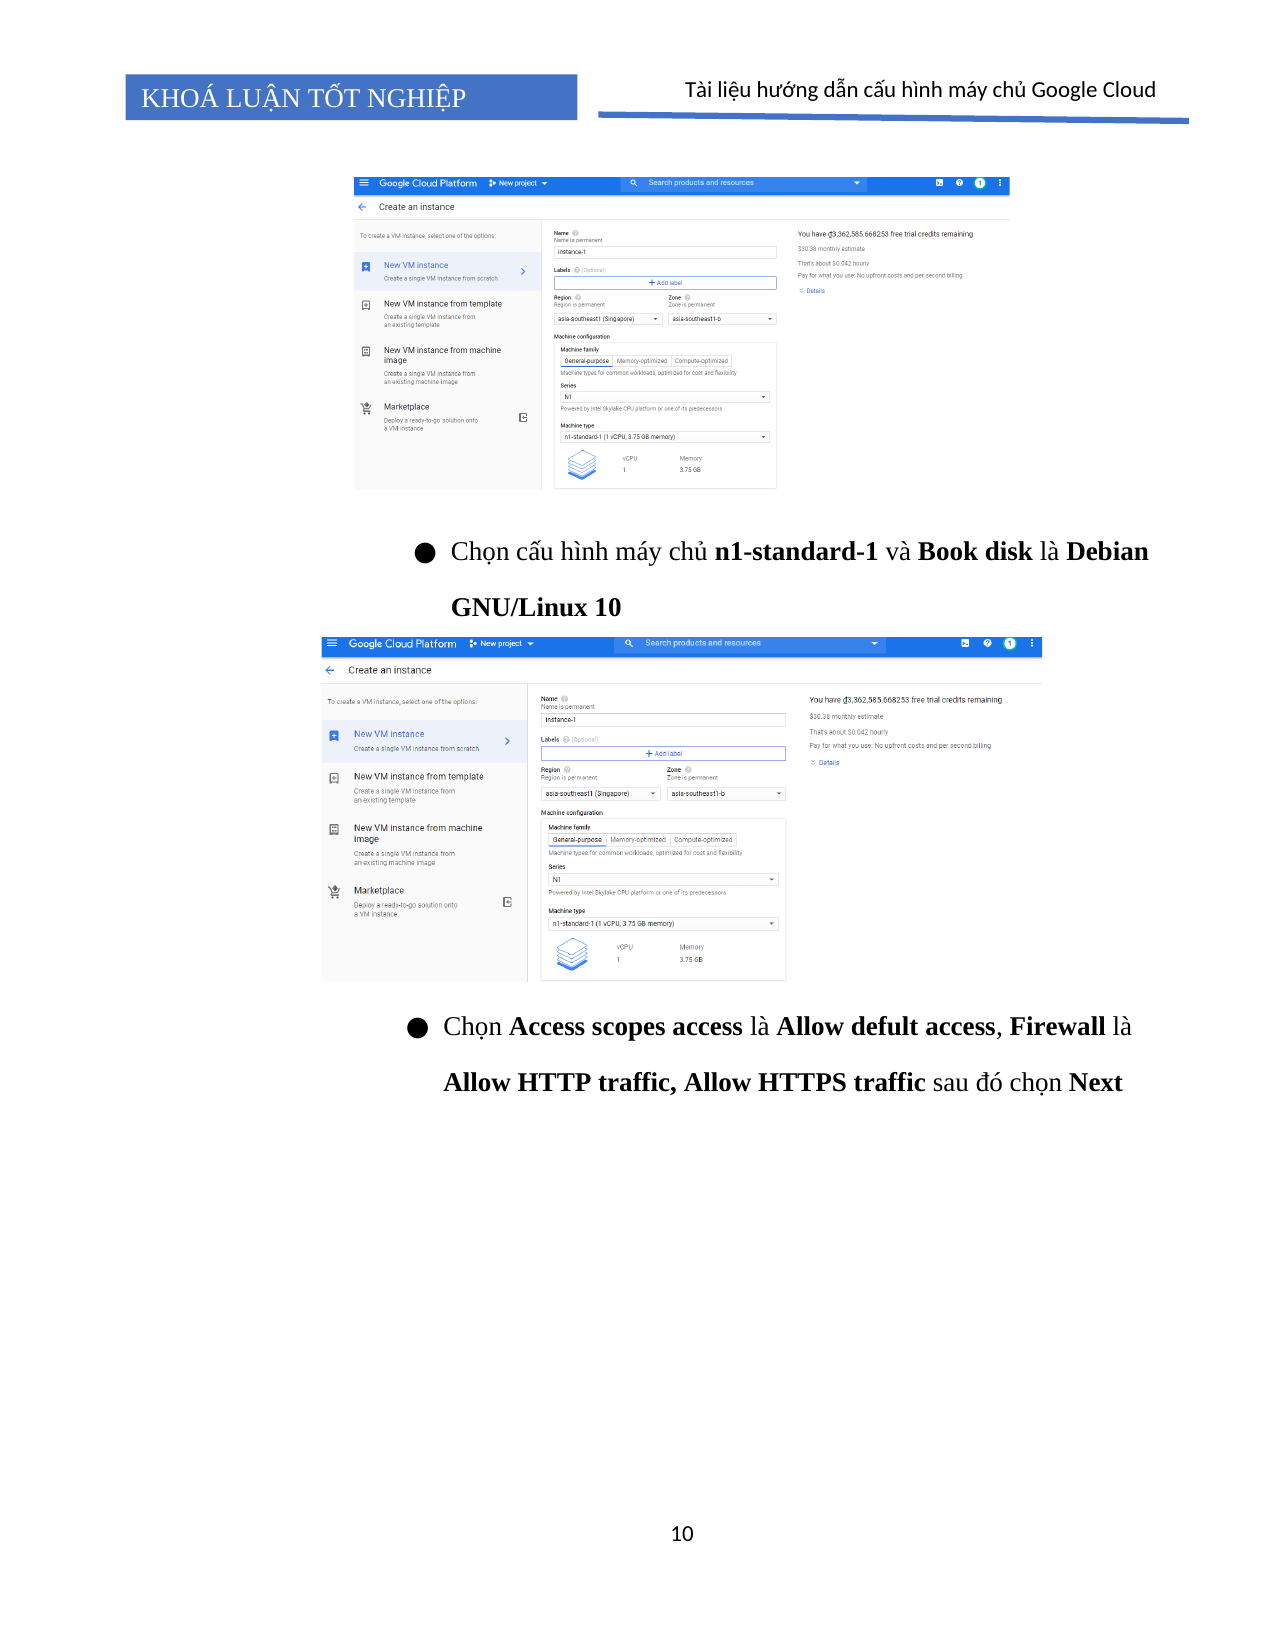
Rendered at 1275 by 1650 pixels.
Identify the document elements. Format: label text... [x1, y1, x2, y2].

picture [321, 637, 1043, 982]
list Chọn Access scopes access là Allow defult access, Firewall là Allow HTTP traffic, Allow HTTPS traffic sau đó chọn Next [406, 995, 1157, 1097]
picture [354, 177, 1010, 490]
list Chọn cấu hình máy chủ n1-standard-1 và Book disk là Debian GNU/Linux 10 [413, 520, 1157, 622]
